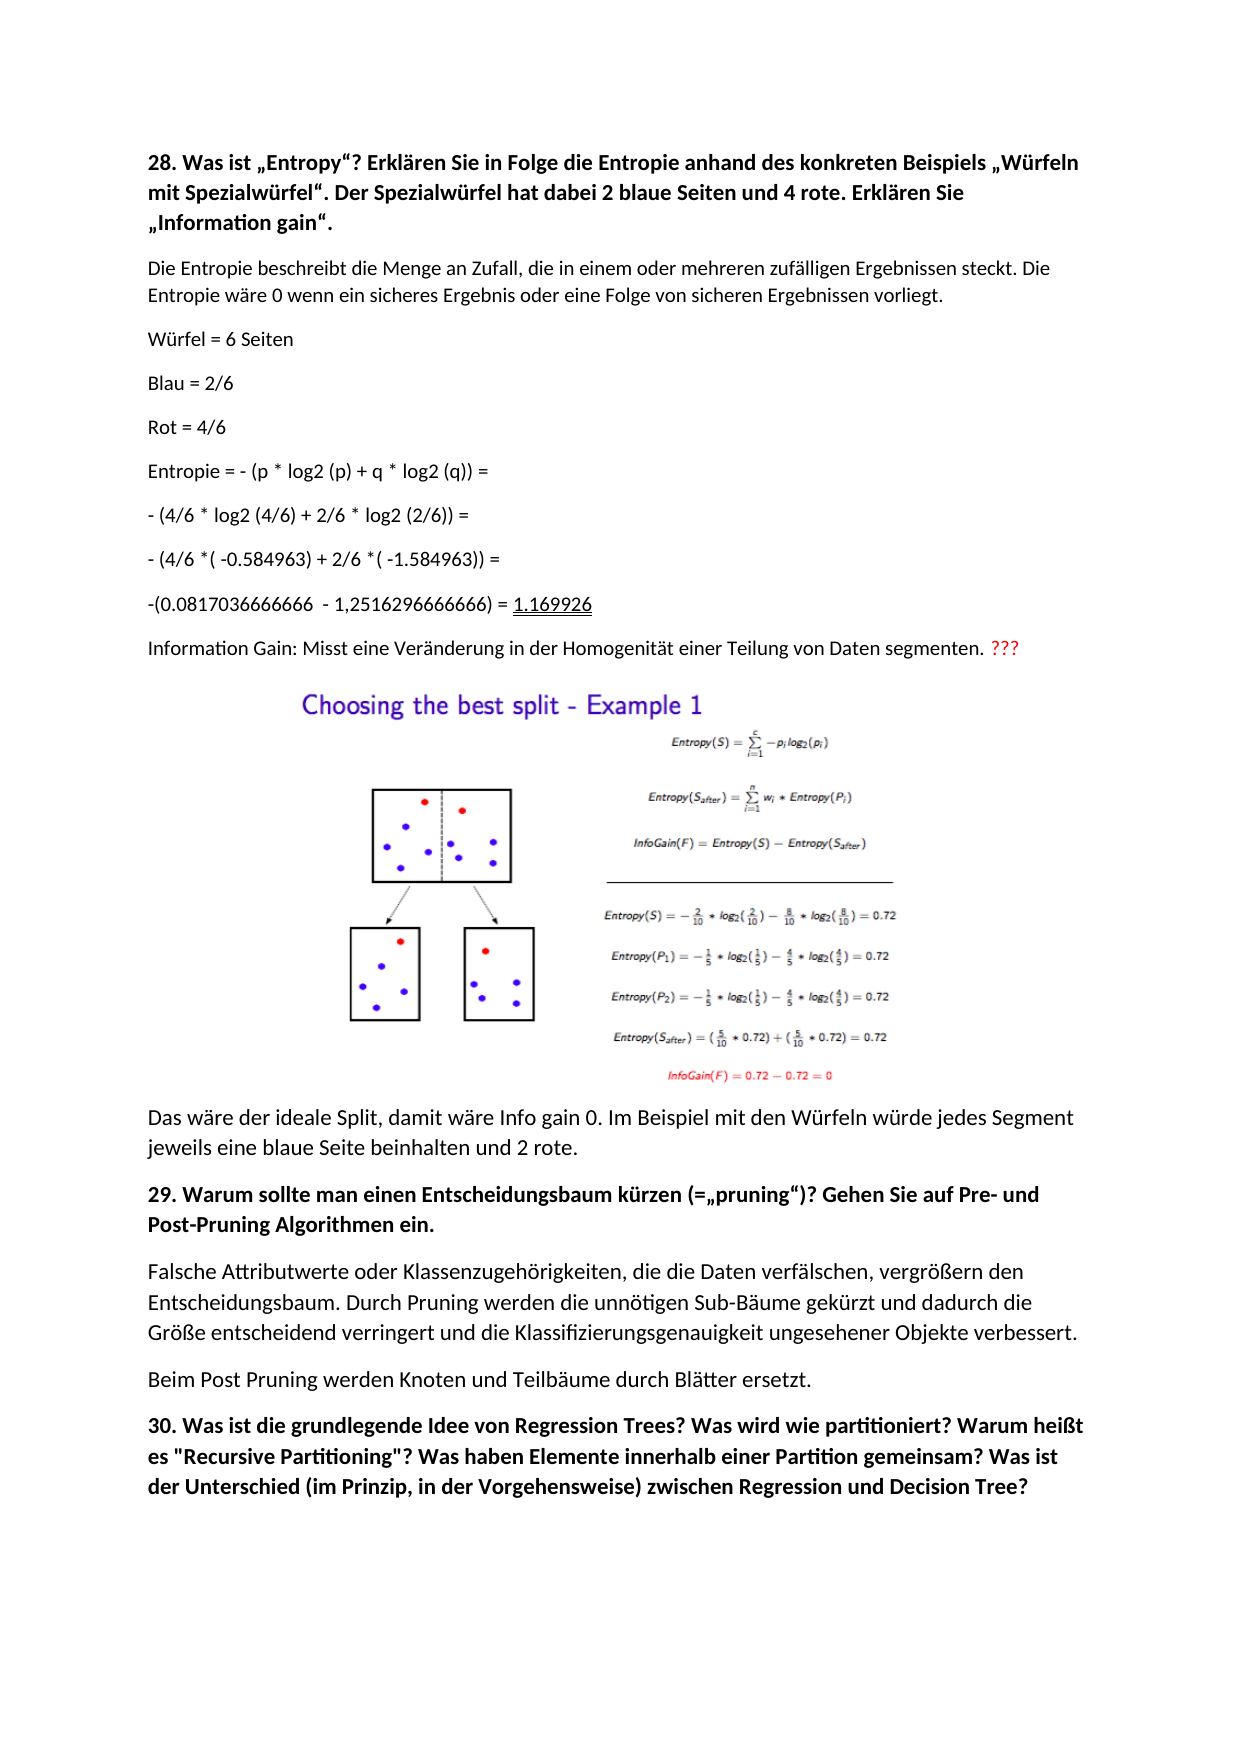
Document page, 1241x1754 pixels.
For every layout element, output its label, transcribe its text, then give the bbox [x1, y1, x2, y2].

text Entropie = - (p * log2 (p) + q * log2 (q)) = [148, 458, 1093, 484]
text Rot = 4/6 [148, 414, 1093, 440]
text Das wäre der ideale Split, damit wäre Info gain 0. Im Beispiel mit den Würfeln würde jedes Segment jeweils eine blaue Seite beinhalten und 2 rote. [148, 1103, 1093, 1162]
text - (4/6 *( -0.584963) + 2/6 *( -1.584963)) = [148, 547, 1093, 572]
picture [293, 678, 947, 1085]
text Falsche Attributwerte oder Klassenzugehörigkeiten, die die Daten verfälschen, vergrößern den Entscheidungsbaum. Durch Pruning werden die unnötigen Sub-Bäume gekürzt und dadurch die Größe entscheidend verringert und die Klassifizierungsgenauigkeit ungesehener Objekte verbessert. [148, 1257, 1093, 1346]
text 28. Was ist „Entropy“? Erklären Sie in Folge die Entropie anhand des konkreten Beispiels „Würfeln mit Spezialwürfel“. Der Spezialwürfel hat dabei 2 blaue Seiten und 4 rote. Erklären Sie „Information gain“. [148, 148, 1093, 236]
text Beim Post Pruning werden Knoten und Teilbäume durch Blätter ersetzt. [148, 1365, 1093, 1393]
text Information Gain: Misst eine Veränderung in der Homogenität einer Teilung von Daten segmenten. ??? [148, 635, 1093, 660]
text - (4/6 * log2 (4/6) + 2/6 * log2 (2/6)) = [148, 503, 1093, 528]
text Die Entropie beschreibt die Menge an Zufall, die in einem oder mehreren zufälligen Ergebnissen steckt. Die Entropie wäre 0 wenn ein sicheres Ergebnis oder eine Folge von sicheren Ergebnissen vorliegt. [148, 255, 1093, 308]
text 30. Was ist die grundlegende Idee von Regression Trees? Was wird wie partitioniert? Warum heißt es "Recursive Partitioning"? Was haben Elemente innerhalb einer Partition gemeinsam? Was ist der Unterschied (im Prinzip, in der Vorgehensweise) zwischen Regression und Decision Tree? [148, 1412, 1093, 1500]
text -(0.0817036666666 - 1,2516296666666) = 1.169926 [148, 591, 1093, 616]
text 29. Warum sollte man einen Entscheidungsbaum kürzen (=„pruning“)? Gehen Sie auf Pre- und Post-Pruning Algorithmen ein. [148, 1180, 1093, 1239]
text Würfel = 6 Seiten [148, 326, 1093, 352]
text Blau = 2/6 [148, 370, 1093, 396]
